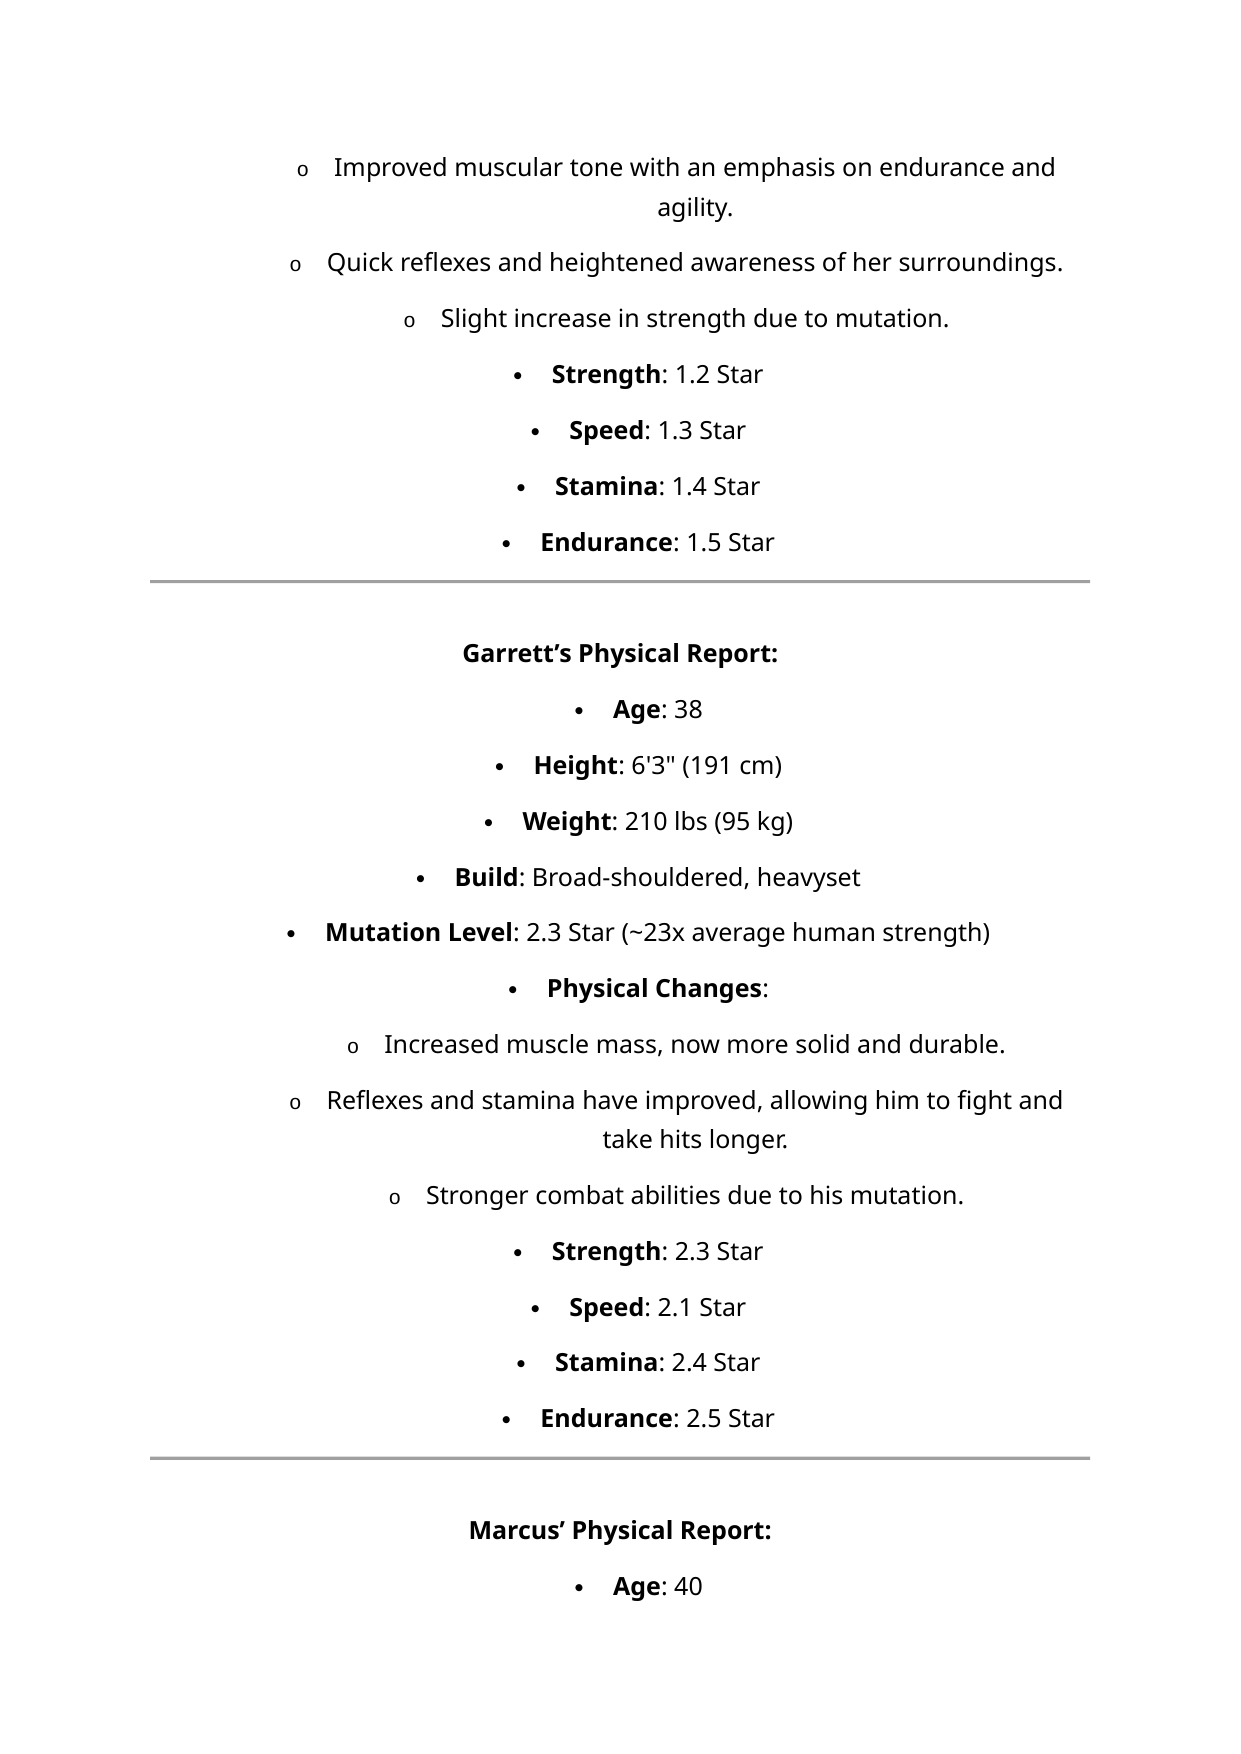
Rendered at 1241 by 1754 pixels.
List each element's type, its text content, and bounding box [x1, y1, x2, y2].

list Physical Changes: [187, 971, 1090, 1005]
list Build: Broad-shouldered, heavyset [187, 859, 1090, 893]
list Endurance: 2.5 Star [187, 1401, 1090, 1435]
list Strength: 1.2 Star [187, 357, 1090, 391]
text Garrett’s Physical Report: [150, 636, 1090, 670]
list Age: 38 [187, 692, 1090, 726]
list Improved muscular tone with an emphasis on endurance and agility. [262, 150, 1090, 223]
list Slight increase in strength due to mutation. [262, 301, 1090, 335]
list Speed: 1.3 Star [187, 412, 1090, 447]
list Height: 6'3" (191 cm) [187, 747, 1090, 782]
list Mutation Level: 2.3 Star (~23x average human strength) [187, 915, 1090, 949]
text Marcus’ Physical Report: [150, 1512, 1090, 1547]
list Increased muscle mass, now more solid and durable. [262, 1027, 1090, 1061]
list Endurance: 1.5 Star [187, 524, 1090, 558]
list Speed: 2.1 Star [187, 1289, 1090, 1323]
list Stamina: 1.4 Star [187, 468, 1090, 502]
list Stronger combat abilities due to his mutation. [262, 1177, 1090, 1212]
list Age: 40 [187, 1568, 1090, 1602]
list Reflexes and stamina have improved, allowing him to fight and take hits longer. [262, 1082, 1090, 1156]
list Stamina: 2.4 Star [187, 1345, 1090, 1379]
list Strength: 2.3 Star [187, 1233, 1090, 1267]
list Quick reflexes and heightened awareness of her surroundings. [262, 245, 1090, 279]
list Weight: 210 lbs (95 kg) [187, 803, 1090, 837]
